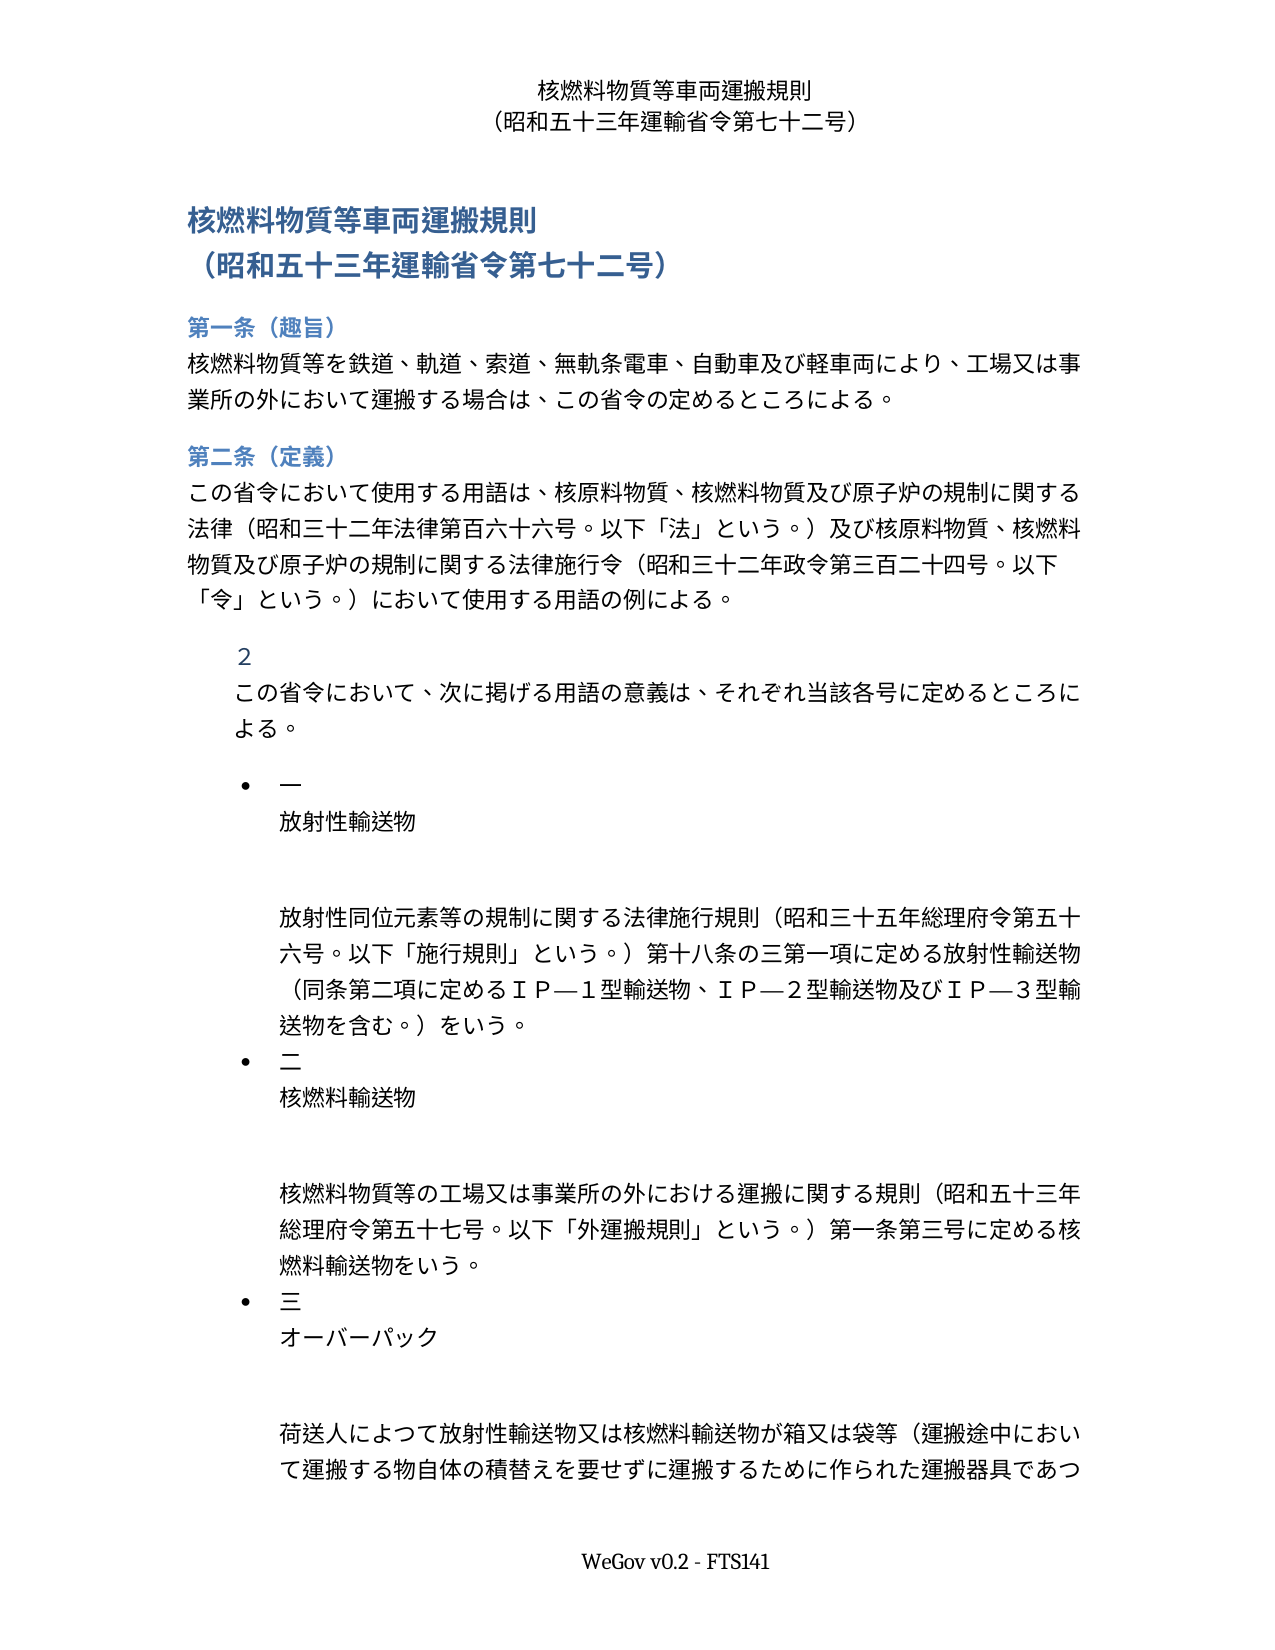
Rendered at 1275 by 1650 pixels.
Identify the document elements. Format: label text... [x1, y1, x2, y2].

subtitle 第二条（定義） [187, 441, 1087, 472]
subtitle 核燃料物質等車両運搬規則 （昭和五十三年運輸省令第七十二号） [187, 200, 1087, 285]
text 核燃料物質等を鉄道、軌道、索道、無軌条電車、自動車及び軽車両により、工場又は事業所の外において運搬する場合は、この省令の定めるところによる。 [187, 348, 1087, 415]
text この省令において、次に掲げる用語の意義は、それぞれ当該各号に定めるところによる。 [233, 677, 1087, 744]
list 一 放射性輸送物 放射性同位元素等の規制に関する法律施行規則（昭和三十五年総理府令第五十六号。以下「施行規則」という。）第十八条の三第一項に定める放射性輸送物（同条第二項に定めるＩＰ―１型輸送物、ＩＰ―２型輸送物及びＩＰ―３型輸送物を含む。）をいう。 [242, 770, 1087, 1041]
text この省令において使用する用語は、核原料物質、核燃料物質及び原子炉の規制に関する法律（昭和三十二年法律第百六十六号。以下「法」という。）及び核原料物質、核燃料物質及び原子炉の規制に関する法律施行令（昭和三十二年政令第三百二十四号。以下「令」という。）において使用する用語の例による。 [187, 477, 1087, 616]
subtitle ２ [233, 641, 1087, 672]
subtitle 第一条（趣旨） [187, 312, 1087, 343]
list 二 核燃料輸送物 核燃料物質等の工場又は事業所の外における運搬に関する規則（昭和五十三年総理府令第五十七号。以下「外運搬規則」という。）第一条第三号に定める核燃料輸送物をいう。 [242, 1046, 1087, 1281]
